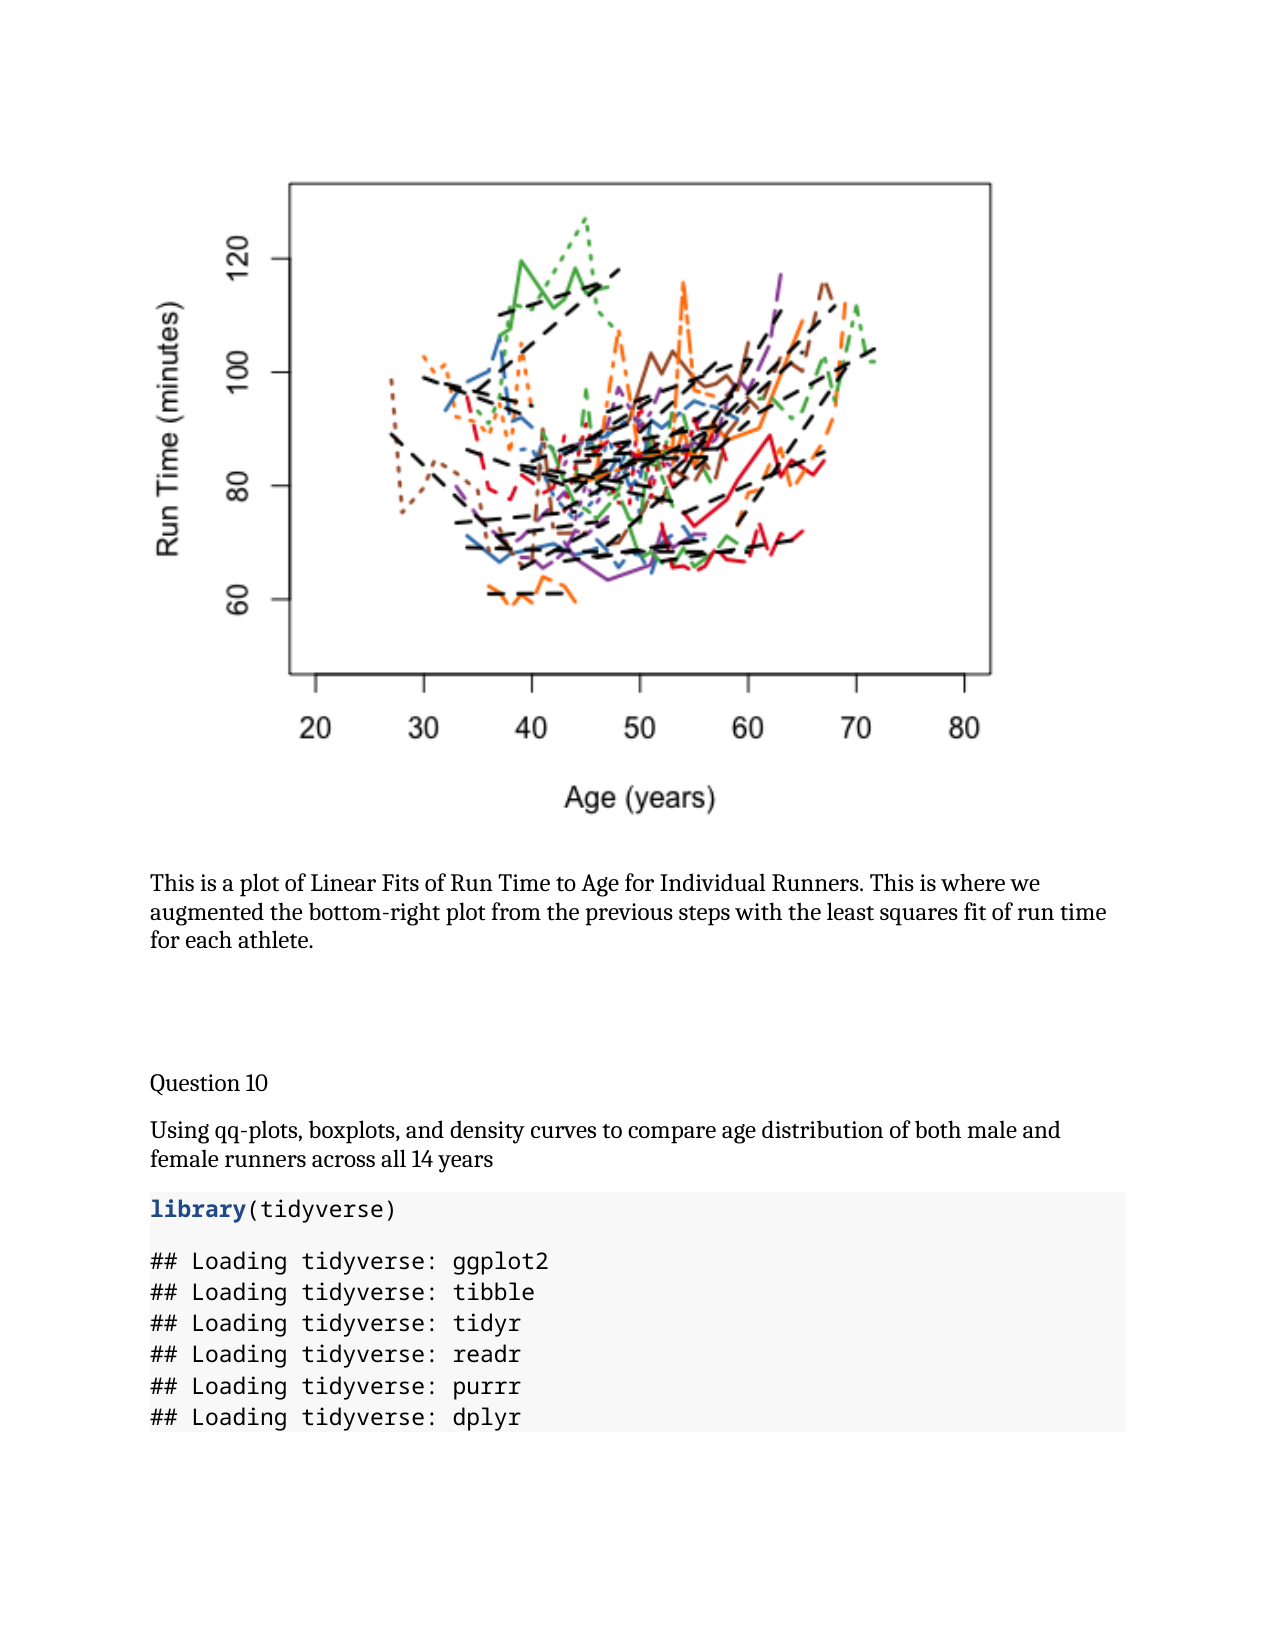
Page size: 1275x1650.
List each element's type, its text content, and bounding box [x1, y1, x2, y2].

text Question 10 [150, 1069, 1125, 1097]
text Using qq-plots, boxplots, and density curves to compare age distribution of both male and female runners across all 14 years [150, 1116, 1125, 1174]
text ## Loading tidyverse: ggplot2 ## Loading tidyverse: tibble ## Loading tidyverse: tidyr ## Loading tidyverse: readr ## Loading tidyverse: purrr ## Loading tidyverse: dplyr [150, 1244, 1125, 1432]
picture [150, 150, 1025, 850]
text library(tidyverse) [150, 1192, 1125, 1224]
text This is a plot of Linear Fits of Run Time to Age for Individual Runners. This is where we augmented the bottom-right plot from the previous steps with the least squares fit of run time for each athlete. [150, 869, 1125, 955]
